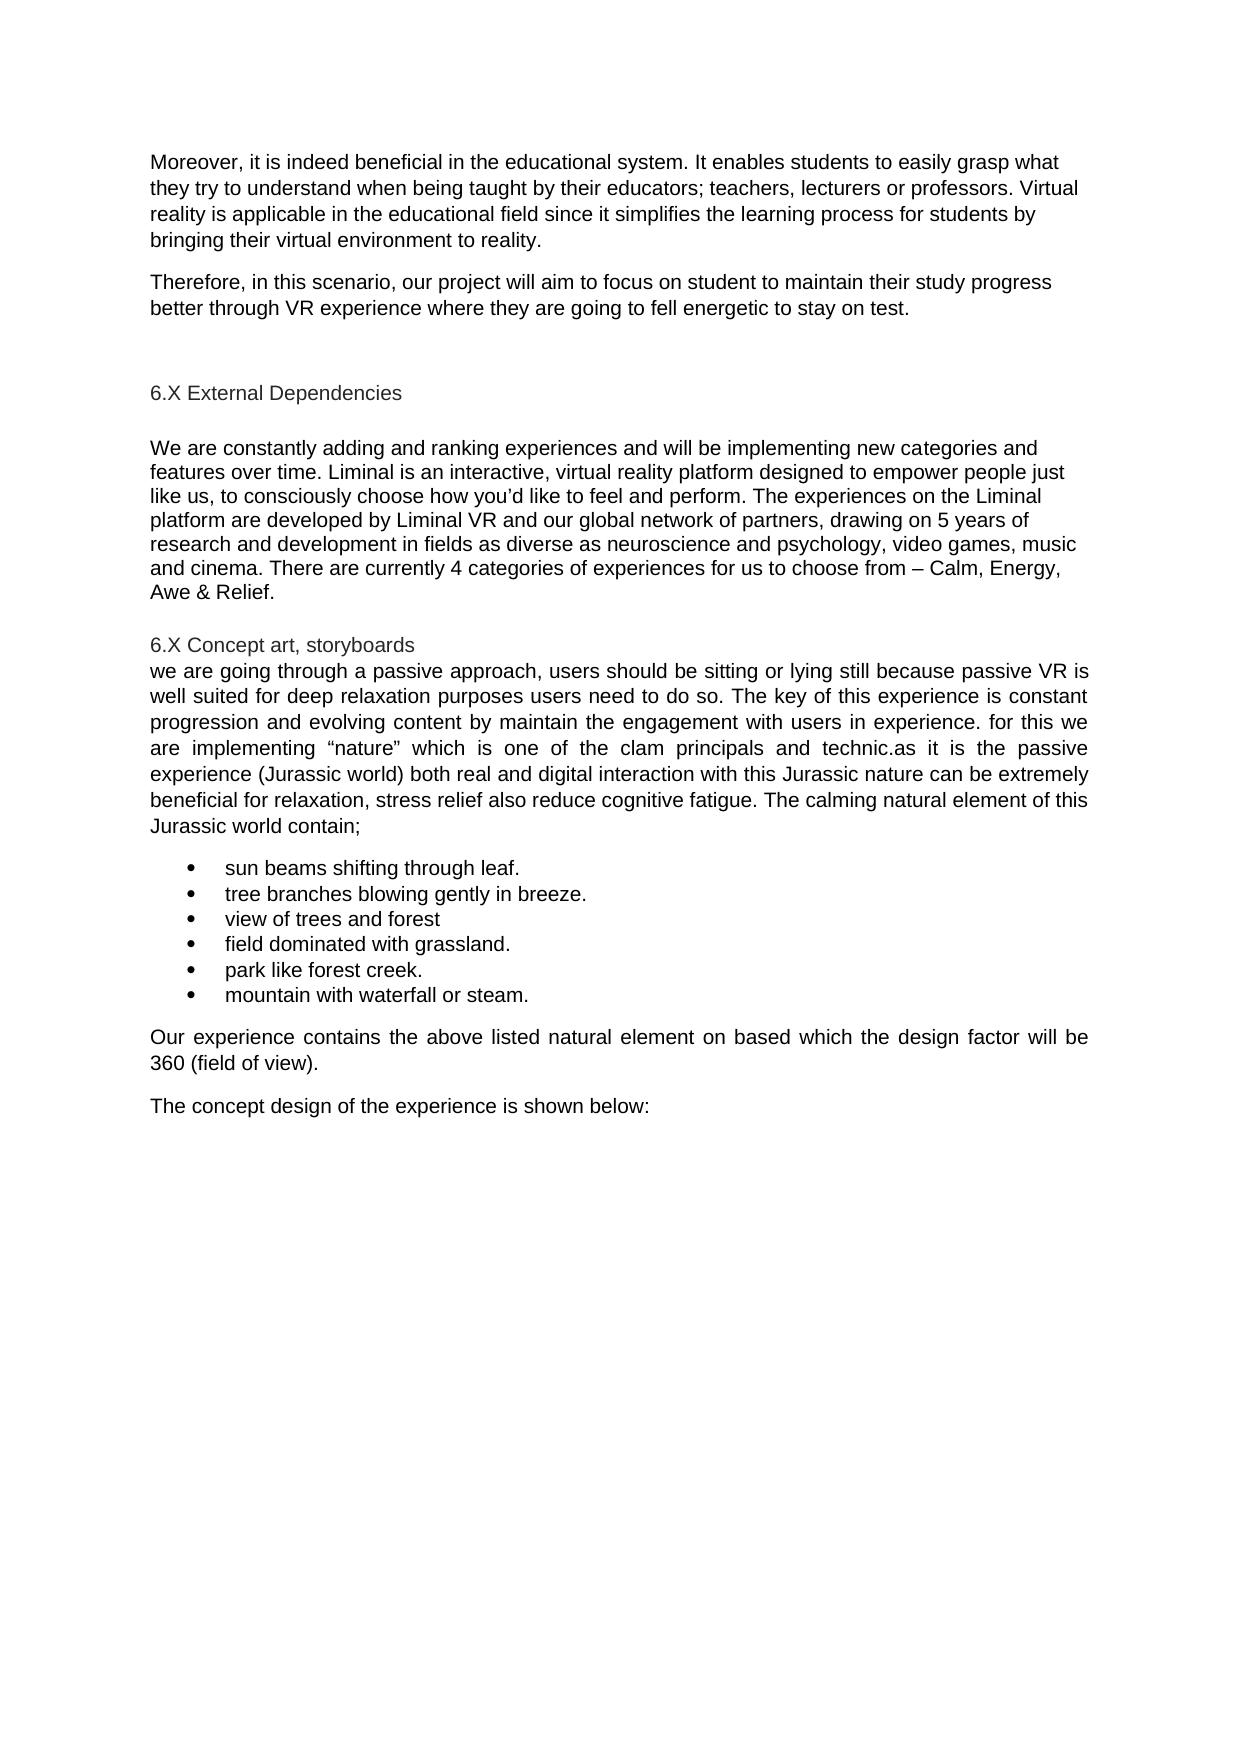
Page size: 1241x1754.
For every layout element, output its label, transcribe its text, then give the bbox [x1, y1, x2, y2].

text we are going through a passive approach, users should be sitting or lying still because passive VR is well suited for deep relaxation purposes users need to do so. The key of this experience is constant progression and evolving content by maintain the engagement with users in experience. for this we are implementing “nature” which is one of the clam principals and technic.as it is the passive experience (Jurassic world) both real and digital interaction with this Jurassic nature can be extremely beneficial for relaxation, stress relief also reduce cognitive fatigue. The calming natural element of this Jurassic world contain; [150, 658, 1090, 837]
list park like forest creek. [187, 958, 1090, 982]
list tree branches blowing gently in breeze. [187, 881, 1090, 906]
text The concept design of the experience is shown below: [150, 1093, 1090, 1117]
subtitle 6.X External Dependencies [150, 381, 1090, 405]
list field dominated with grassland. [187, 932, 1090, 956]
text Therefore, in this scenario, our project will aim to focus on student to maintain their study progress better through VR experience where they are going to fell energetic to stay on test. [150, 270, 1090, 320]
list sun beams shifting through leaf. [187, 856, 1090, 880]
text We are constantly adding and ranking experiences and will be implementing new categories and features over time. Liminal is an interactive, virtual reality platform designed to empower people just like us, to consciously choose how you’d like to feel and perform. The experiences on the Liminal platform are developed by Liminal VR and our global network of partners, drawing on 5 years of research and development in fields as diverse as neuroscience and psychology, video games, music and cinema. There are currently 4 categories of experiences for us to choose from – Calm, Energy, Awe & Relief. [150, 436, 1090, 603]
subtitle 6.X Concept art, storyboards [150, 633, 1090, 657]
text Our experience contains the above listed natural element on based which the design factor will be 360 (field of view). [150, 1025, 1090, 1075]
list view of trees and forest [187, 907, 1090, 931]
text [150, 150, 1090, 251]
list mountain with waterfall or steam. [187, 983, 1090, 1007]
